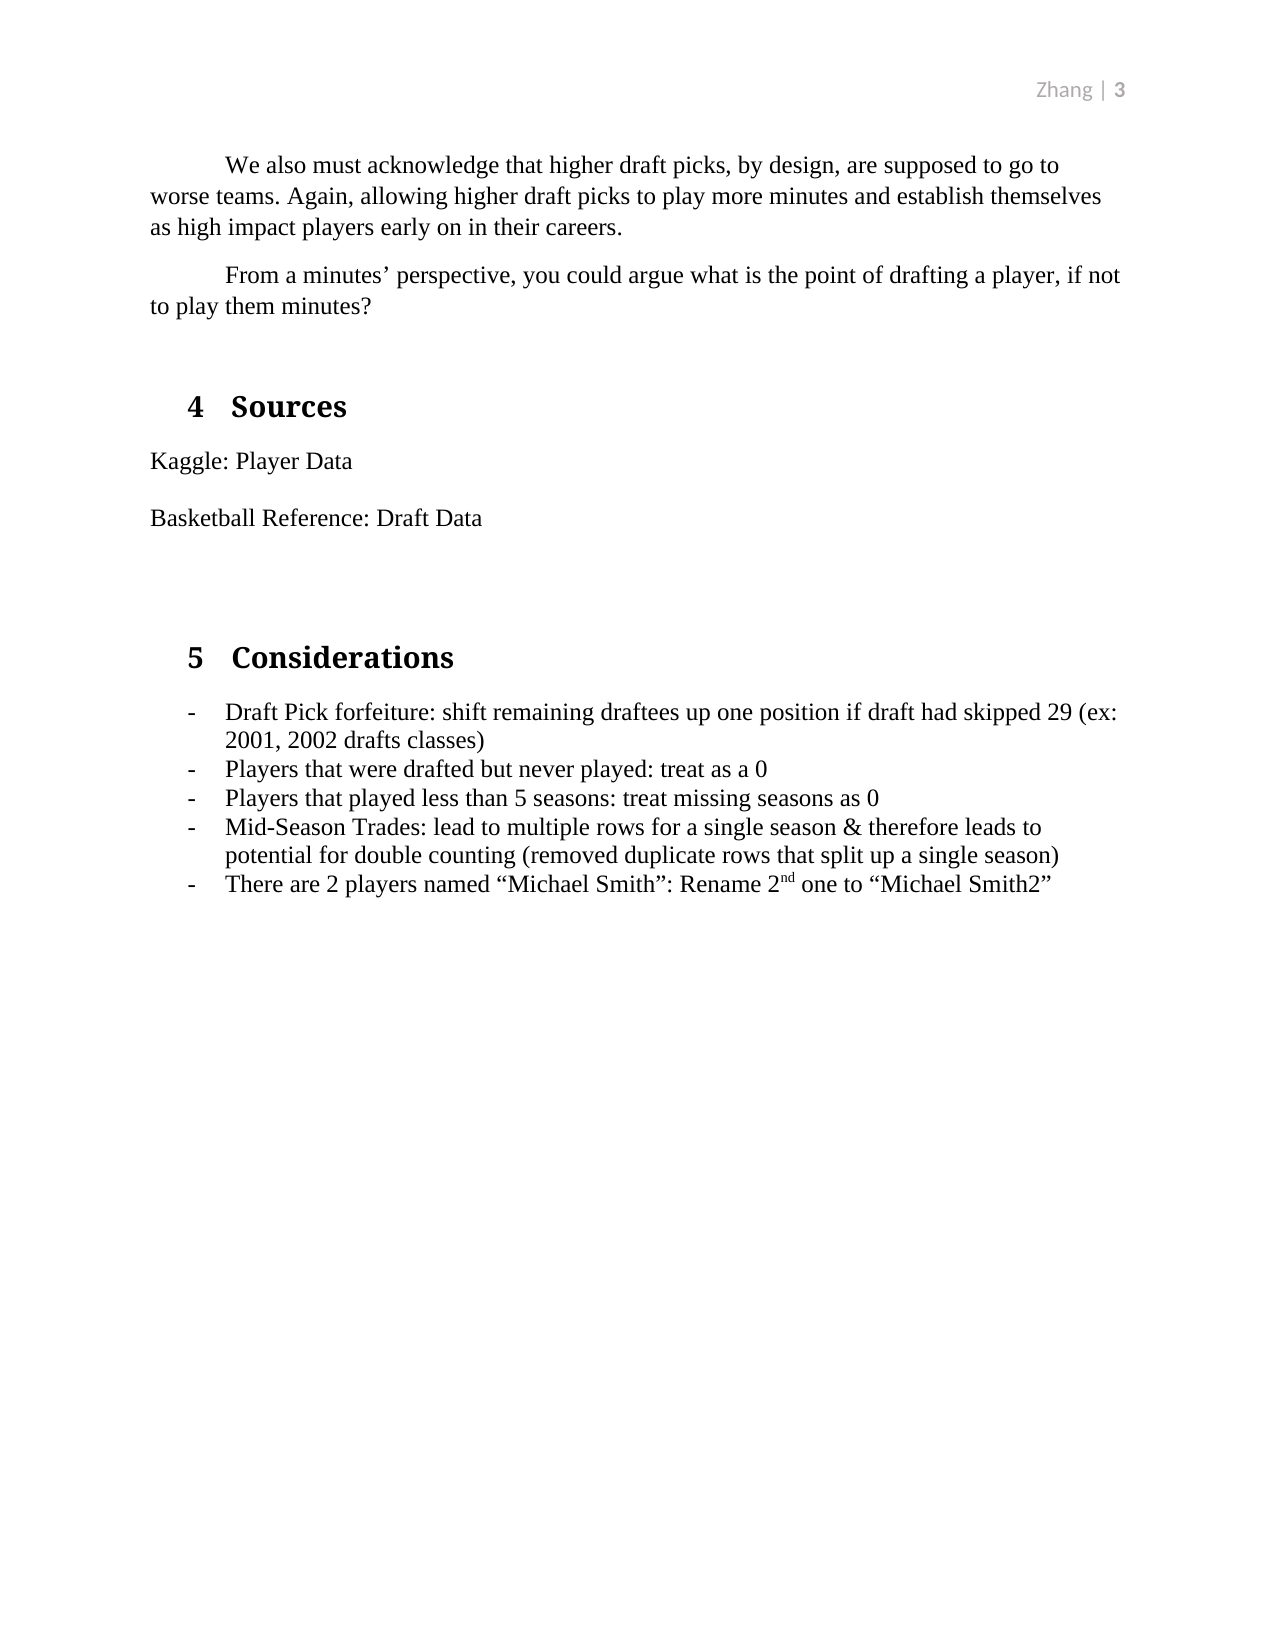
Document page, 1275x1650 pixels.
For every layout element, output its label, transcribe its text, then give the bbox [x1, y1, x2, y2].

list There are 2 players named “Michael Smith”: Rename 2nd one to “Michael Smith2” [187, 869, 1125, 898]
list Mid-Season Trades: lead to multiple rows for a single season & therefore leads to potential for double counting (removed duplicate rows that split up a single season) [187, 812, 1125, 869]
text Basketball Reference: Draft Data [150, 503, 1125, 532]
list Sources [187, 386, 1125, 426]
text We also must acknowledge that higher draft picks, by design, are supposed to go to worse teams. Again, allowing higher draft picks to play more minutes and establish themselves as high impact players early on in their careers. [150, 150, 1125, 241]
list Considerations [187, 637, 1125, 677]
list Players that were drafted but never played: treat as a 0 [187, 754, 1125, 783]
list Draft Pick forfeiture: shift remaining draftees up one position if draft had skipped 29 (ex: 2001, 2002 drafts classes) [187, 697, 1125, 754]
text Kaggle: Player Data [150, 446, 1125, 474]
text From a minutes’ perspective, you could argue what is the point of drafting a player, if not to play them minutes? [150, 260, 1125, 319]
list Players that played less than 5 seasons: treat missing seasons as 0 [187, 783, 1125, 812]
